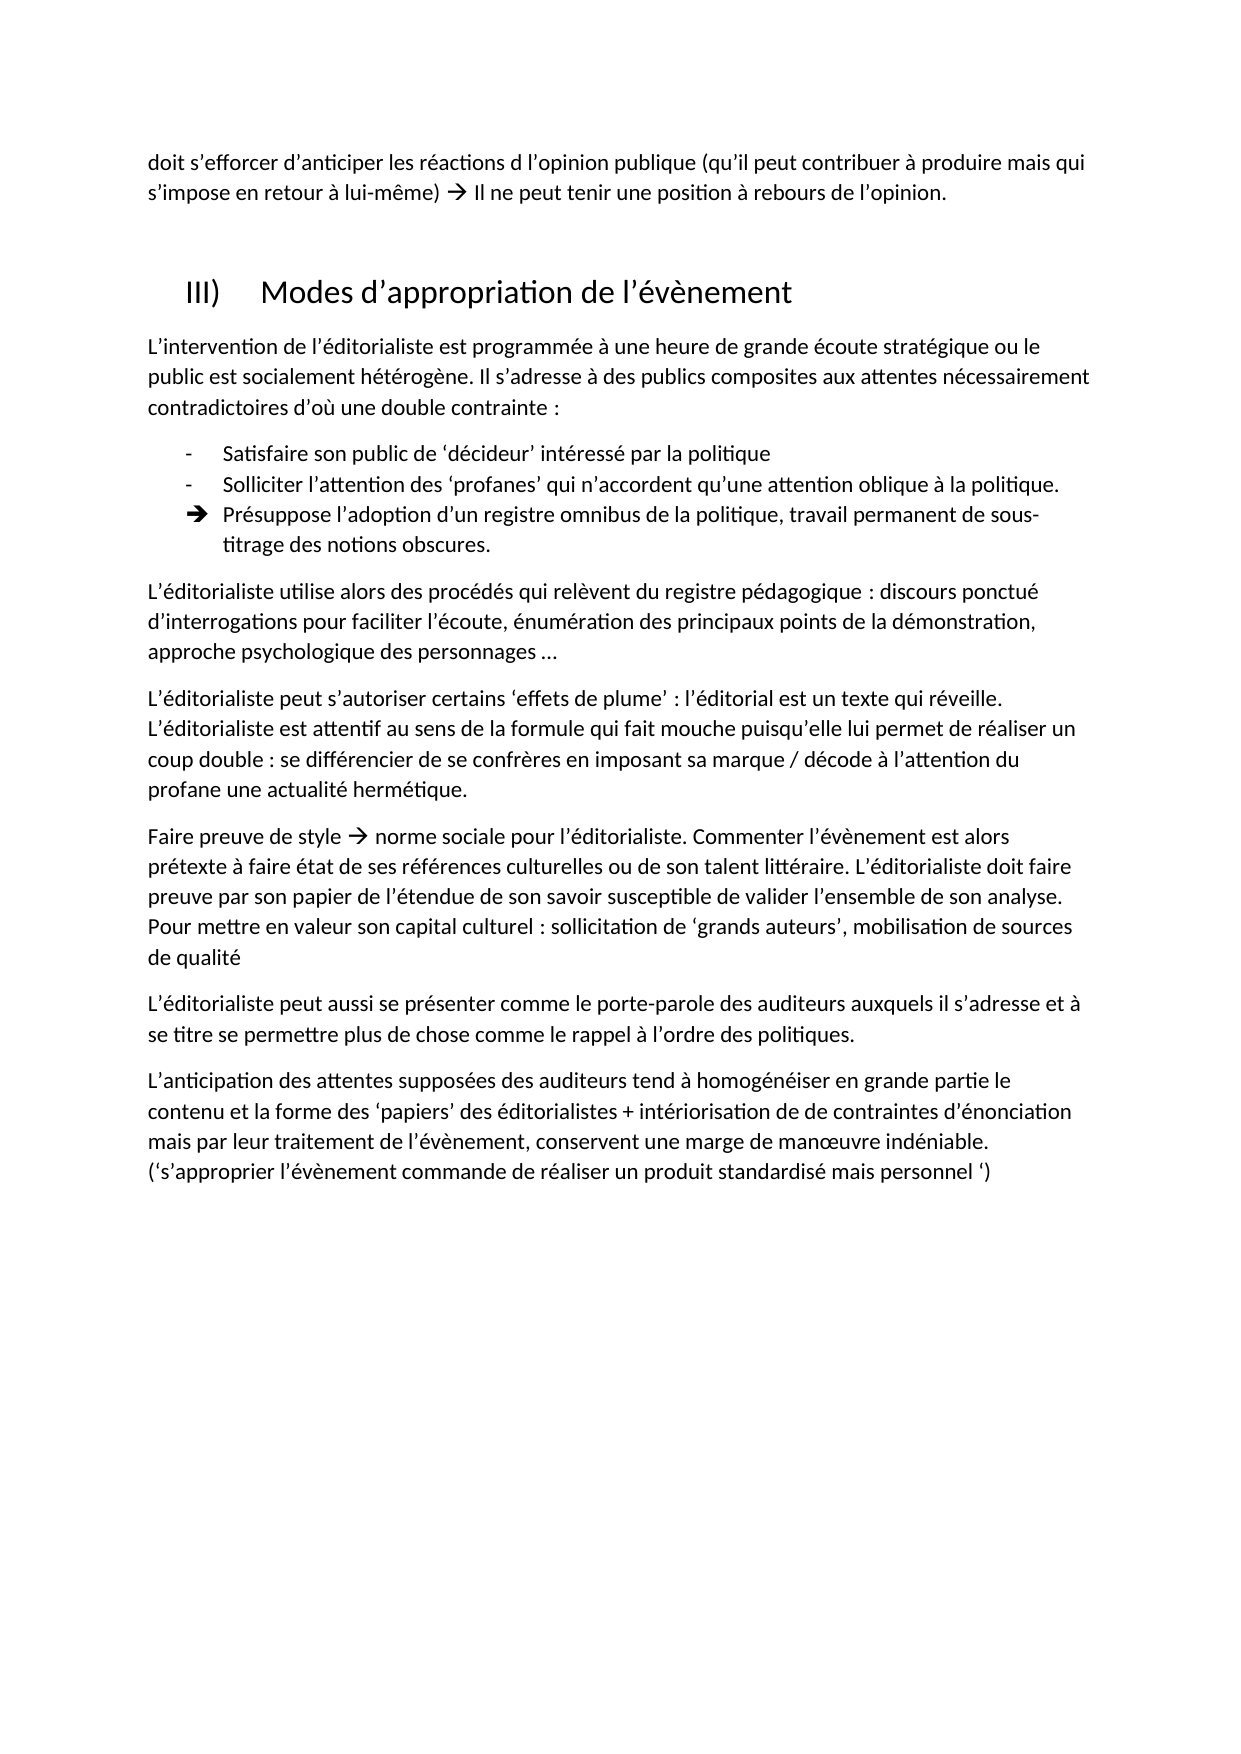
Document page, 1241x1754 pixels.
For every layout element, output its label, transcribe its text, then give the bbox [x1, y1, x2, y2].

list Modes d’appropriation de l’évènement [185, 272, 1093, 312]
list Solliciter l’attention des ‘profanes’ qui n’accordent qu’une attention oblique à la politique. [185, 470, 1093, 498]
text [148, 148, 1093, 206]
list Satisfaire son public de ‘décideur’ intéressé par la politique [185, 439, 1093, 467]
text L’éditorialiste utilise alors des procédés qui relèvent du registre pédagogique : discours ponctué d’interrogations pour faciliter l’écoute, énumération des principaux points de la démonstration, approche psychologique des personnages … [148, 577, 1093, 665]
text L’anticipation des attentes supposées des auditeurs tend à homogénéiser en grande partie le contenu et la forme des ‘papiers’ des éditorialistes + intériorisation de de contraintes d’énonciation mais par leur traitement de l’évènement, conservent une marge de manœuvre indéniable. (‘s’approprier l’évènement commande de réaliser un produit standardisé mais personnel ‘) [148, 1067, 1093, 1185]
list Présuppose l’adoption d’un registre omnibus de la politique, travail permanent de sous-titrage des notions obscures. [185, 500, 1093, 558]
text L’intervention de l’éditorialiste est programmée à une heure de grande écoute stratégique ou le public est socialement hétérogène. Il s’adresse à des publics composites aux attentes nécessairement contradictoires d’où une double contrainte : [148, 332, 1093, 421]
text L’éditorialiste peut s’autoriser certains ‘effets de plume’ : l’éditorial est un texte qui réveille. L’éditorialiste est attentif au sens de la formule qui fait mouche puisqu’elle lui permet de réaliser un coup double : se différencier de se confrères en imposant sa marque / décode à l’attention du profane une actualité hermétique. [148, 684, 1093, 803]
text Faire preuve de style norme sociale pour l’éditorialiste. Commenter l’évènement est alors prétexte à faire état de ses références culturelles ou de son talent littéraire. L’éditorialiste doit faire preuve par son papier de l’étendue de son savoir susceptible de valider l’ensemble de son analyse. Pour mettre en valeur son capital culturel : sollicitation de ‘grands auteurs’, mobilisation de sources de qualité [148, 822, 1093, 971]
text L’éditorialiste peut aussi se présenter comme le porte-parole des auditeurs auxquels il s’adresse et à se titre se permettre plus de chose comme le rappel à l’ordre des politiques. [148, 989, 1093, 1048]
